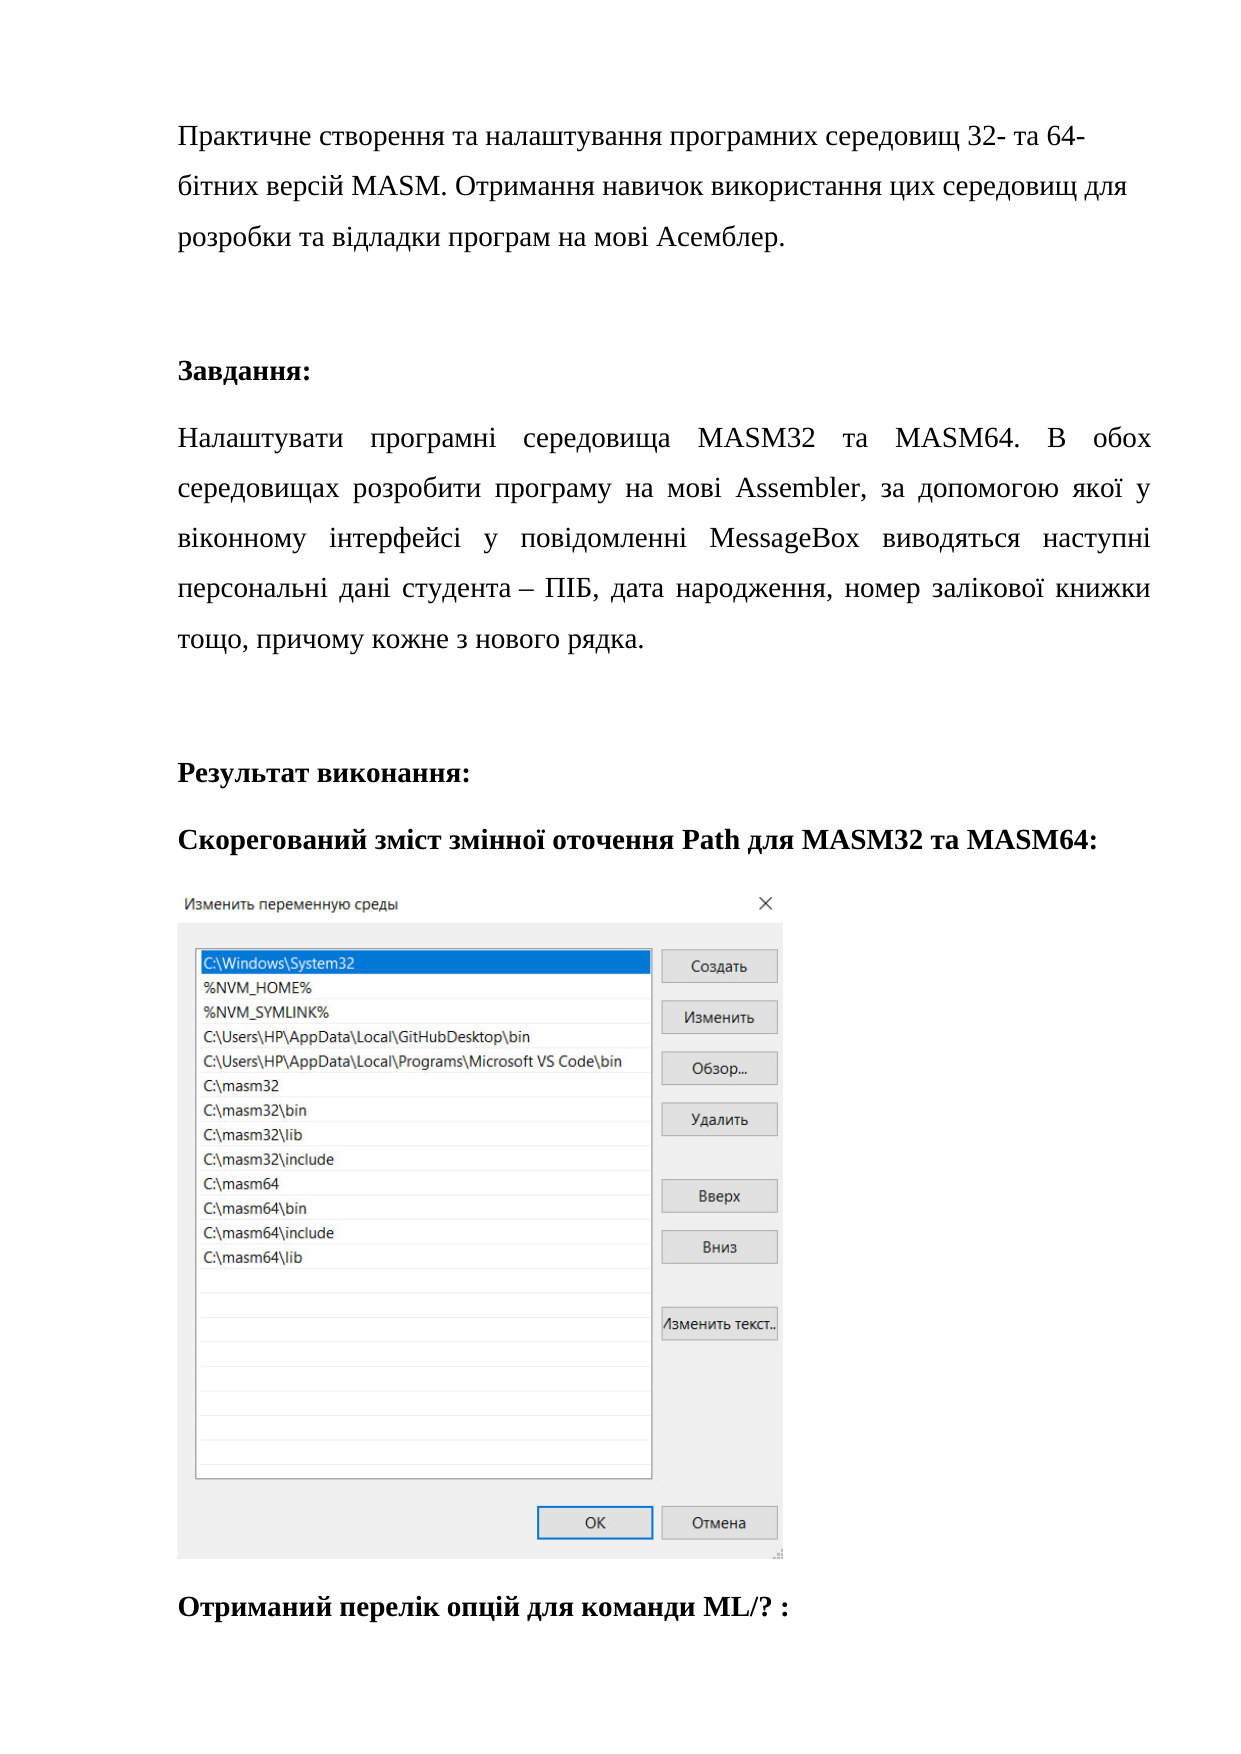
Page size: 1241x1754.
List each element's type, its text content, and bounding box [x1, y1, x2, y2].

picture [177, 888, 783, 1559]
text Практичне створення та налаштування програмних середовищ 32- та 64-бітних версій MASM. Отримання навичок використання цих середовищ для розробки та відладки програм на мові Асемблер. [177, 118, 1152, 252]
text Скорегований зміст змінної оточення Path для MASM32 та MASM64: [177, 822, 1152, 855]
text Результат виконання: [177, 755, 1152, 788]
text Налаштувати програмні середовища MASM32 та MASM64. В обох середовищах розробити програму на мові Assembler, за допомогою якої у віконному інтерфейсі у повідомленні MessageBox виводяться наступні персональні дані студента – ПІБ, дата народження, номер залікової книжки тощо, причому кожне з нового рядка. [177, 420, 1152, 654]
text Отриманий перелік опцій для команди ML/? : [177, 1589, 1152, 1623]
text Завдання: [177, 353, 1152, 386]
